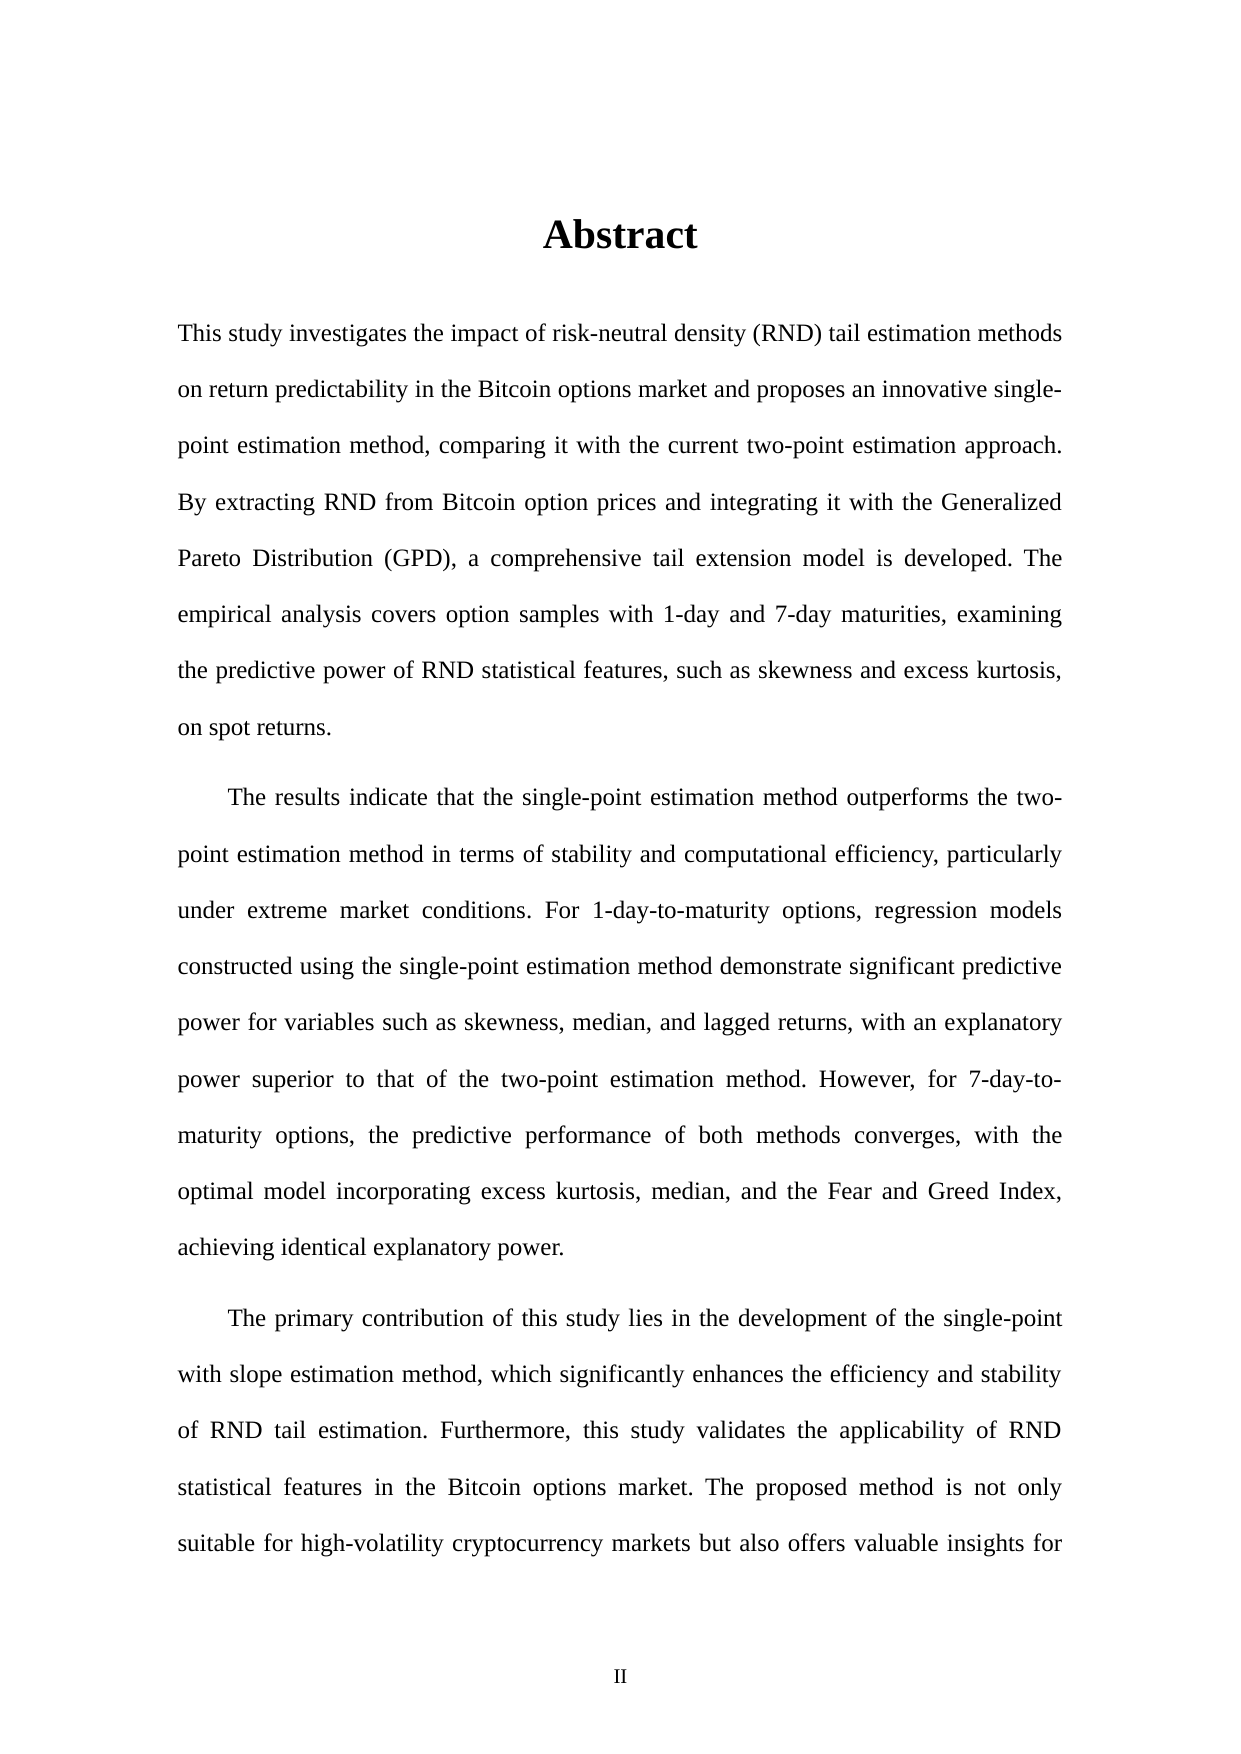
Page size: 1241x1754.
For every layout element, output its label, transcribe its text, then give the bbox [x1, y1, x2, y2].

text The results indicate that the single-point estimation method outperforms the two-point estimation method in terms of stability and computational efficiency, particularly under extreme market conditions. For 1-day-to-maturity options, regression models constructed using the single-point estimation method demonstrate significant predictive power for variables such as skewness, median, and lagged returns, with an explanatory power superior to that of the two-point estimation method. However, for 7-day-to-maturity options, the predictive performance of both methods converges, with the optimal model incorporating excess kurtosis, median, and the Fear and Greed Index, achieving identical explanatory power. [177, 778, 1063, 1266]
text This study investigates the impact of risk-neutral density (RND) tail estimation methods on return predictability in the Bitcoin options market and proposes an innovative single-point estimation method, comparing it with the current two-point estimation approach. By extracting RND from Bitcoin option prices and integrating it with the Generalized Pareto Distribution (GPD), a comprehensive tail extension model is developed. The empirical analysis covers option samples with 1-day and 7-day maturities, examining the predictive power of RND statistical features, such as skewness and excess kurtosis, on spot returns. [177, 314, 1063, 745]
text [177, 1299, 1063, 1561]
subtitle Abstract [177, 196, 1063, 271]
